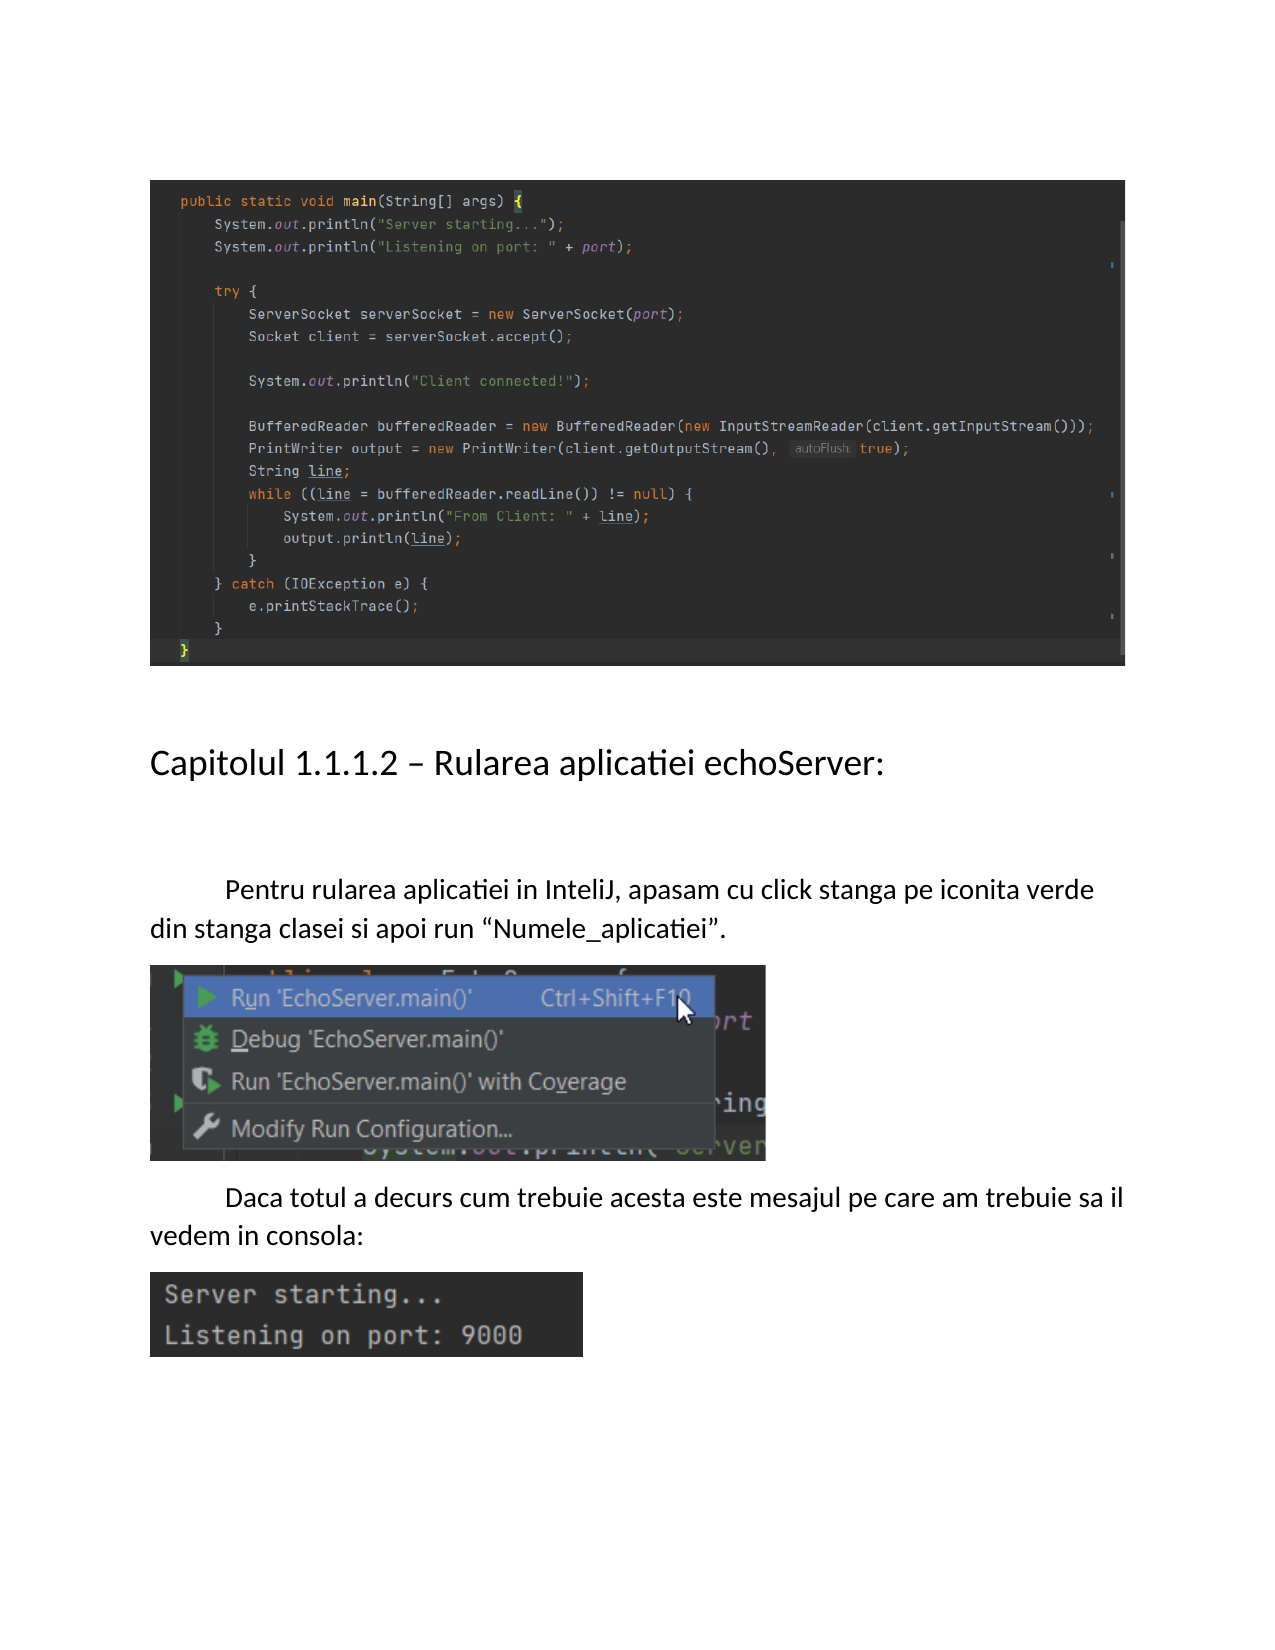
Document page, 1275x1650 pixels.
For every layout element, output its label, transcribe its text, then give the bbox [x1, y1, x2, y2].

text Capitolul 1.1.1.2 – Rularea aplicatiei echoServer: [150, 739, 1125, 785]
text Daca totul a decurs cum trebuie acesta este mesajul pe care am trebuie sa il vedem in consola: [150, 1179, 1125, 1253]
text Pentru rularea aplicatiei in InteliJ, apasam cu click stanga pe iconita verde din stanga clasei si apoi run “Numele_aplicatiei”. [150, 871, 1125, 945]
picture [150, 1272, 583, 1357]
picture [150, 965, 766, 1161]
picture [150, 180, 1125, 666]
